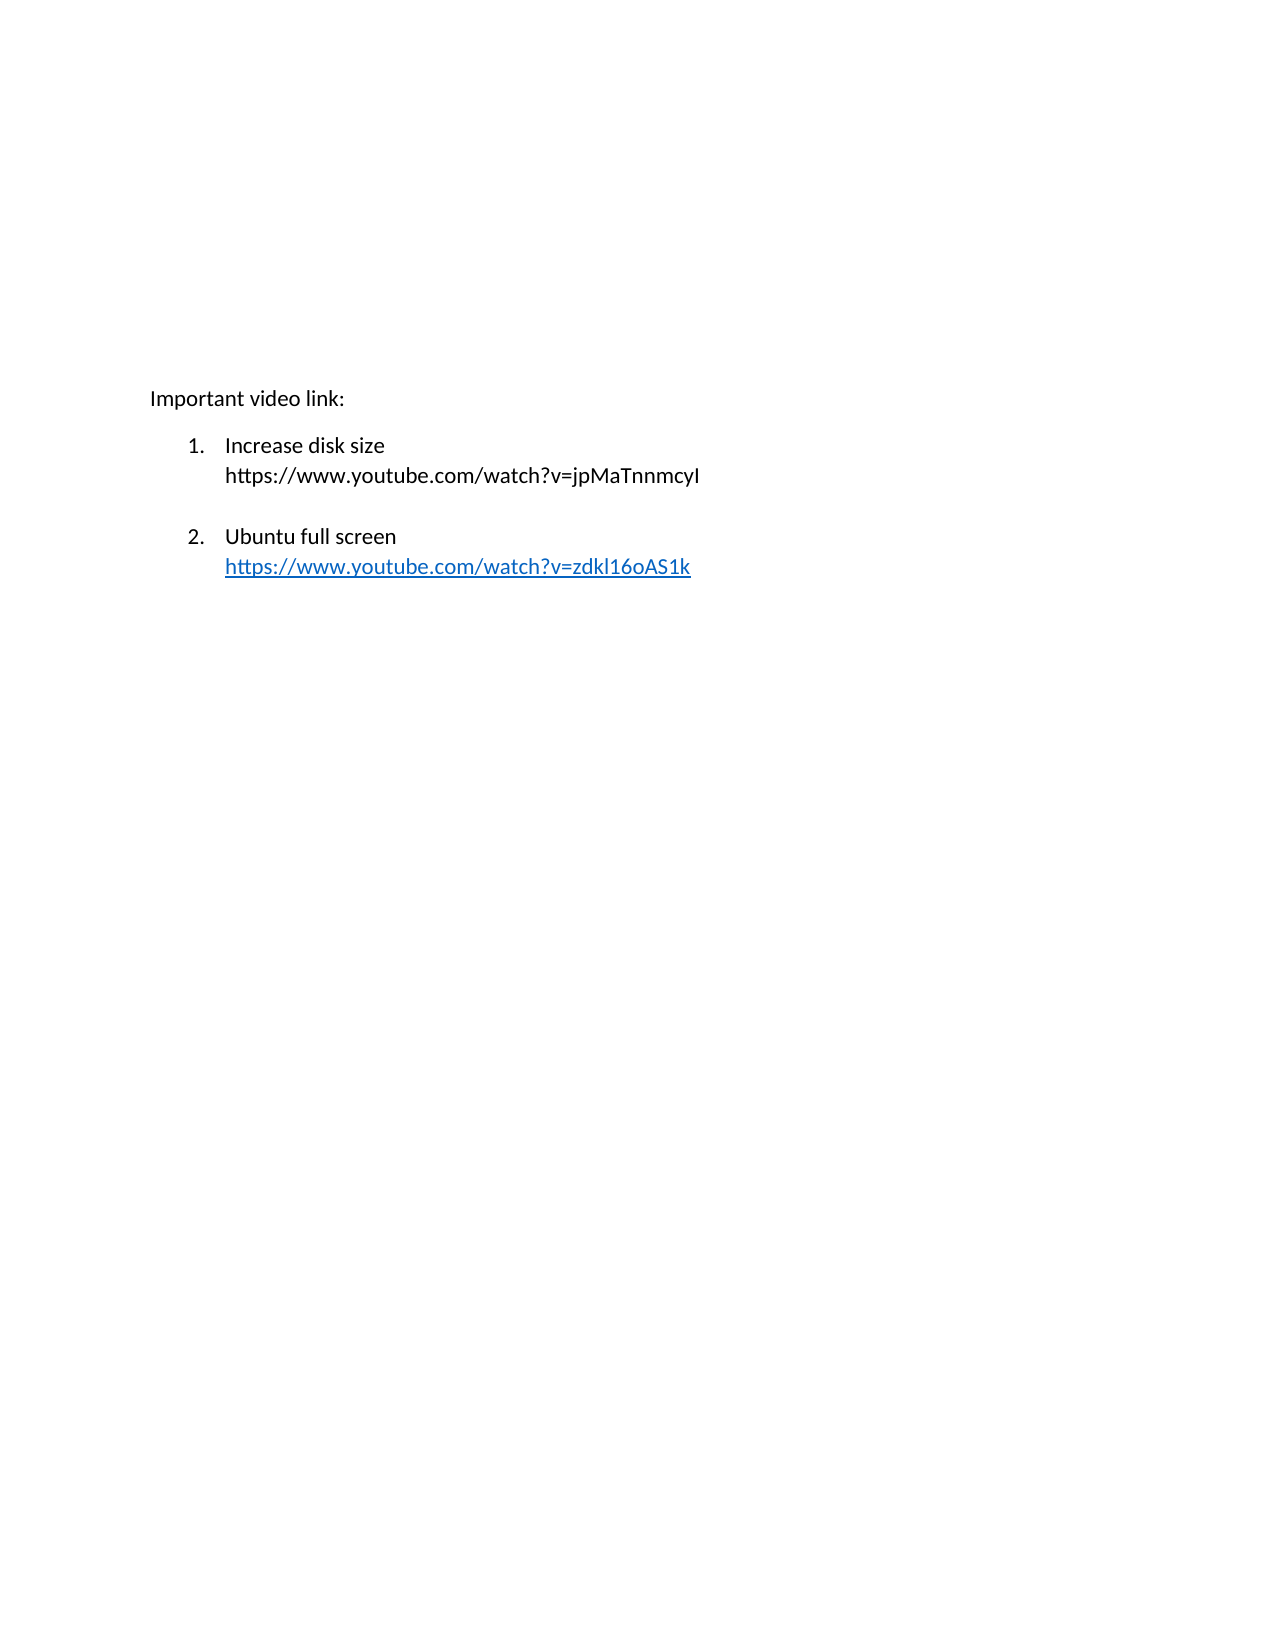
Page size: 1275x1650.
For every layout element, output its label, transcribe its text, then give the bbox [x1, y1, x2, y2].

list Increase disk size [187, 431, 1125, 459]
text Important video link: [150, 384, 1125, 412]
list https://www.youtube.com/watch?v=zdkl16oAS1k [225, 552, 1125, 580]
list https://www.youtube.com/watch?v=jpMaTnnmcyI [225, 461, 1125, 489]
list Ubuntu full screen [187, 522, 1125, 550]
